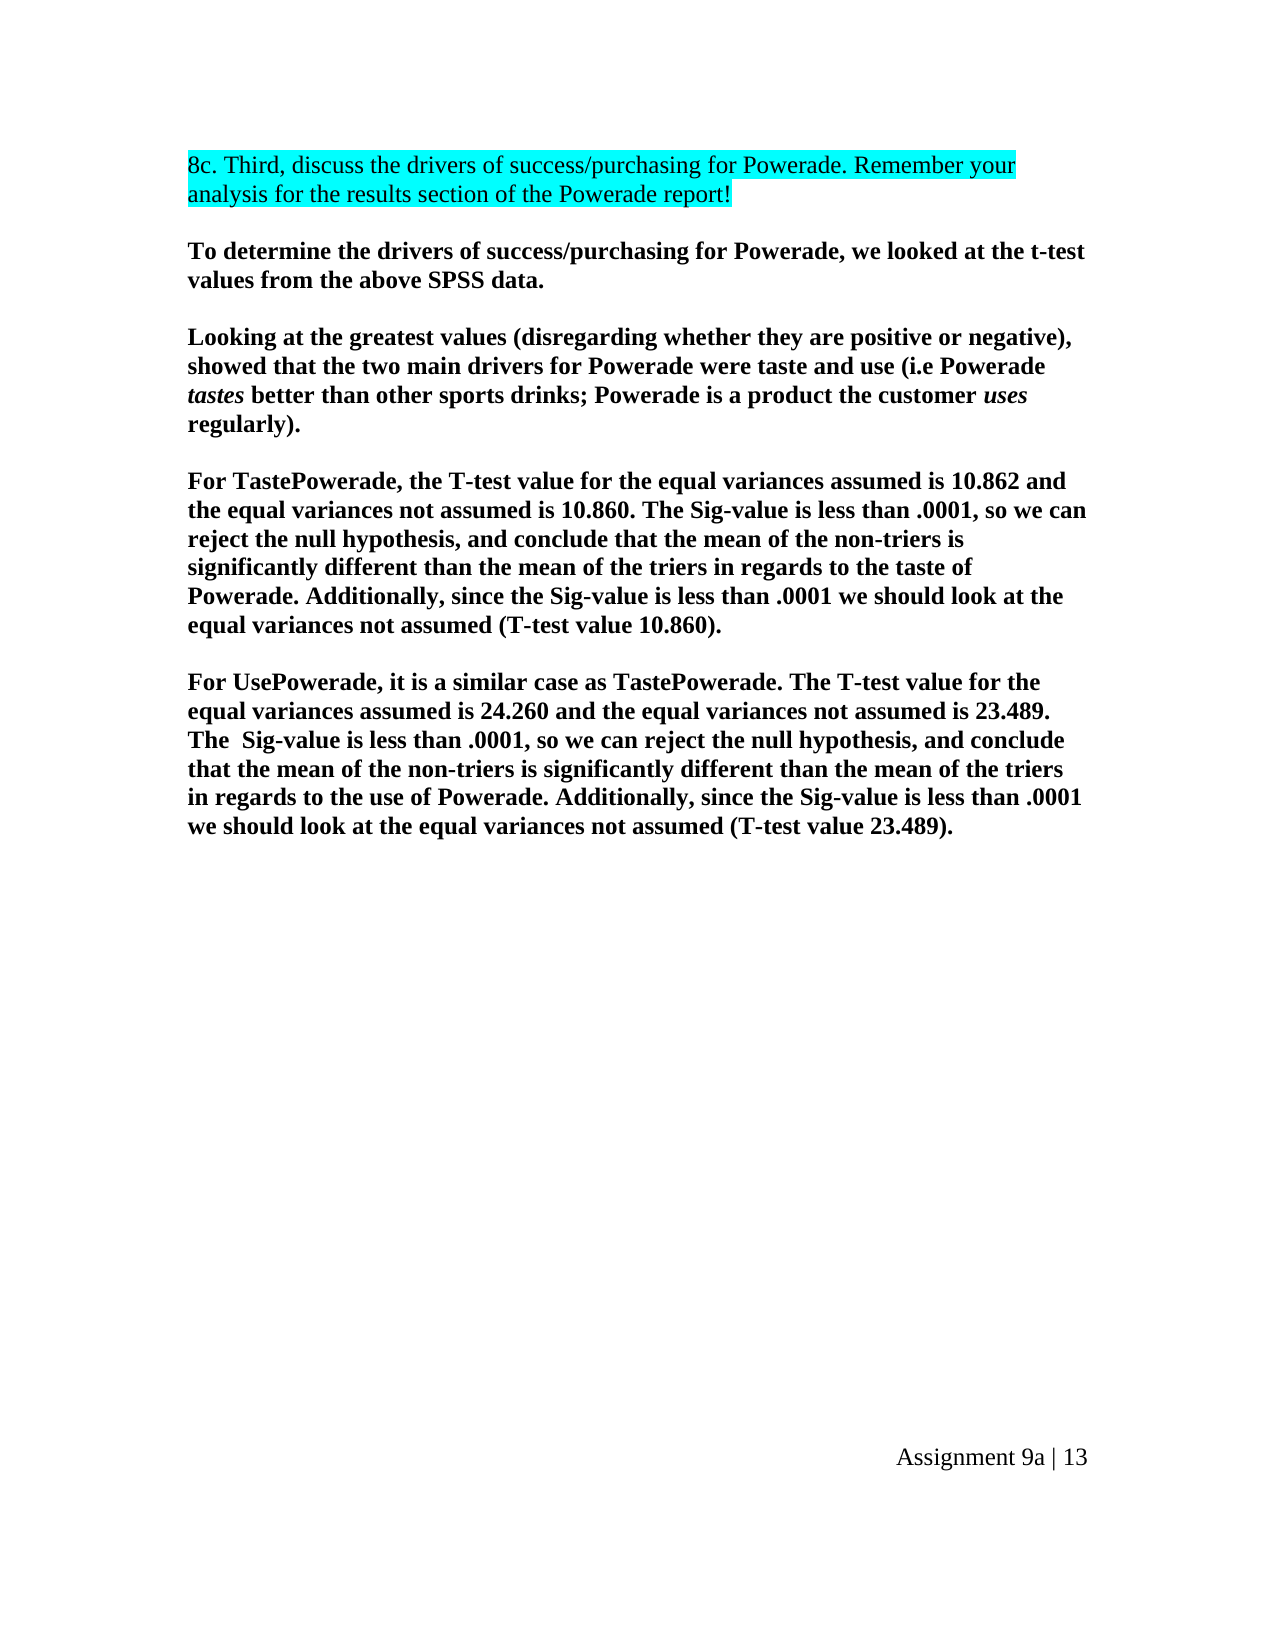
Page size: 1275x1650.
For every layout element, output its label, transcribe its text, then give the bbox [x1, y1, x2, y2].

text To determine the drivers of success/purchasing for Powerade, we looked at the t-test values from the above SPSS data. [187, 236, 1087, 294]
text For TastePowerade, the T-test value for the equal variances assumed is 10.862 and the equal variances not assumed is 10.860. The Sig-value is less than .0001, so we can reject the null hypothesis, and conclude that the mean of the non-triers is significantly different than the mean of the triers in regards to the taste of Powerade. Additionally, since the Sig-value is less than .0001 we should look at the equal variances not assumed (T-test value 10.860). [187, 466, 1087, 639]
text 8c. Third, discuss the drivers of success/purchasing for Powerade. Remember your analysis for the results section of the Powerade report! [732, 150, 1087, 207]
text Looking at the greatest values (disregarding whether they are positive or negative), showed that the two main drivers for Powerade were taste and use (i.e Powerade tastes better than other sports drinks; Powerade is a product the customer uses regularly). [187, 322, 1087, 437]
text The Sig-value is less than .0001, so we can reject the null hypothesis, and conclude that the mean of the non-triers is significantly different than the mean of the triers in regards to the use of Powerade. Additionally, since the Sig-value is less than .0001 we should look at the equal variances not assumed (T-test value 23.489). [187, 725, 1087, 840]
text For UsePowerade, it is a similar case as TastePowerade. The T-test value for the equal variances assumed is 24.260 and the equal variances not assumed is 23.489. [187, 667, 1087, 725]
